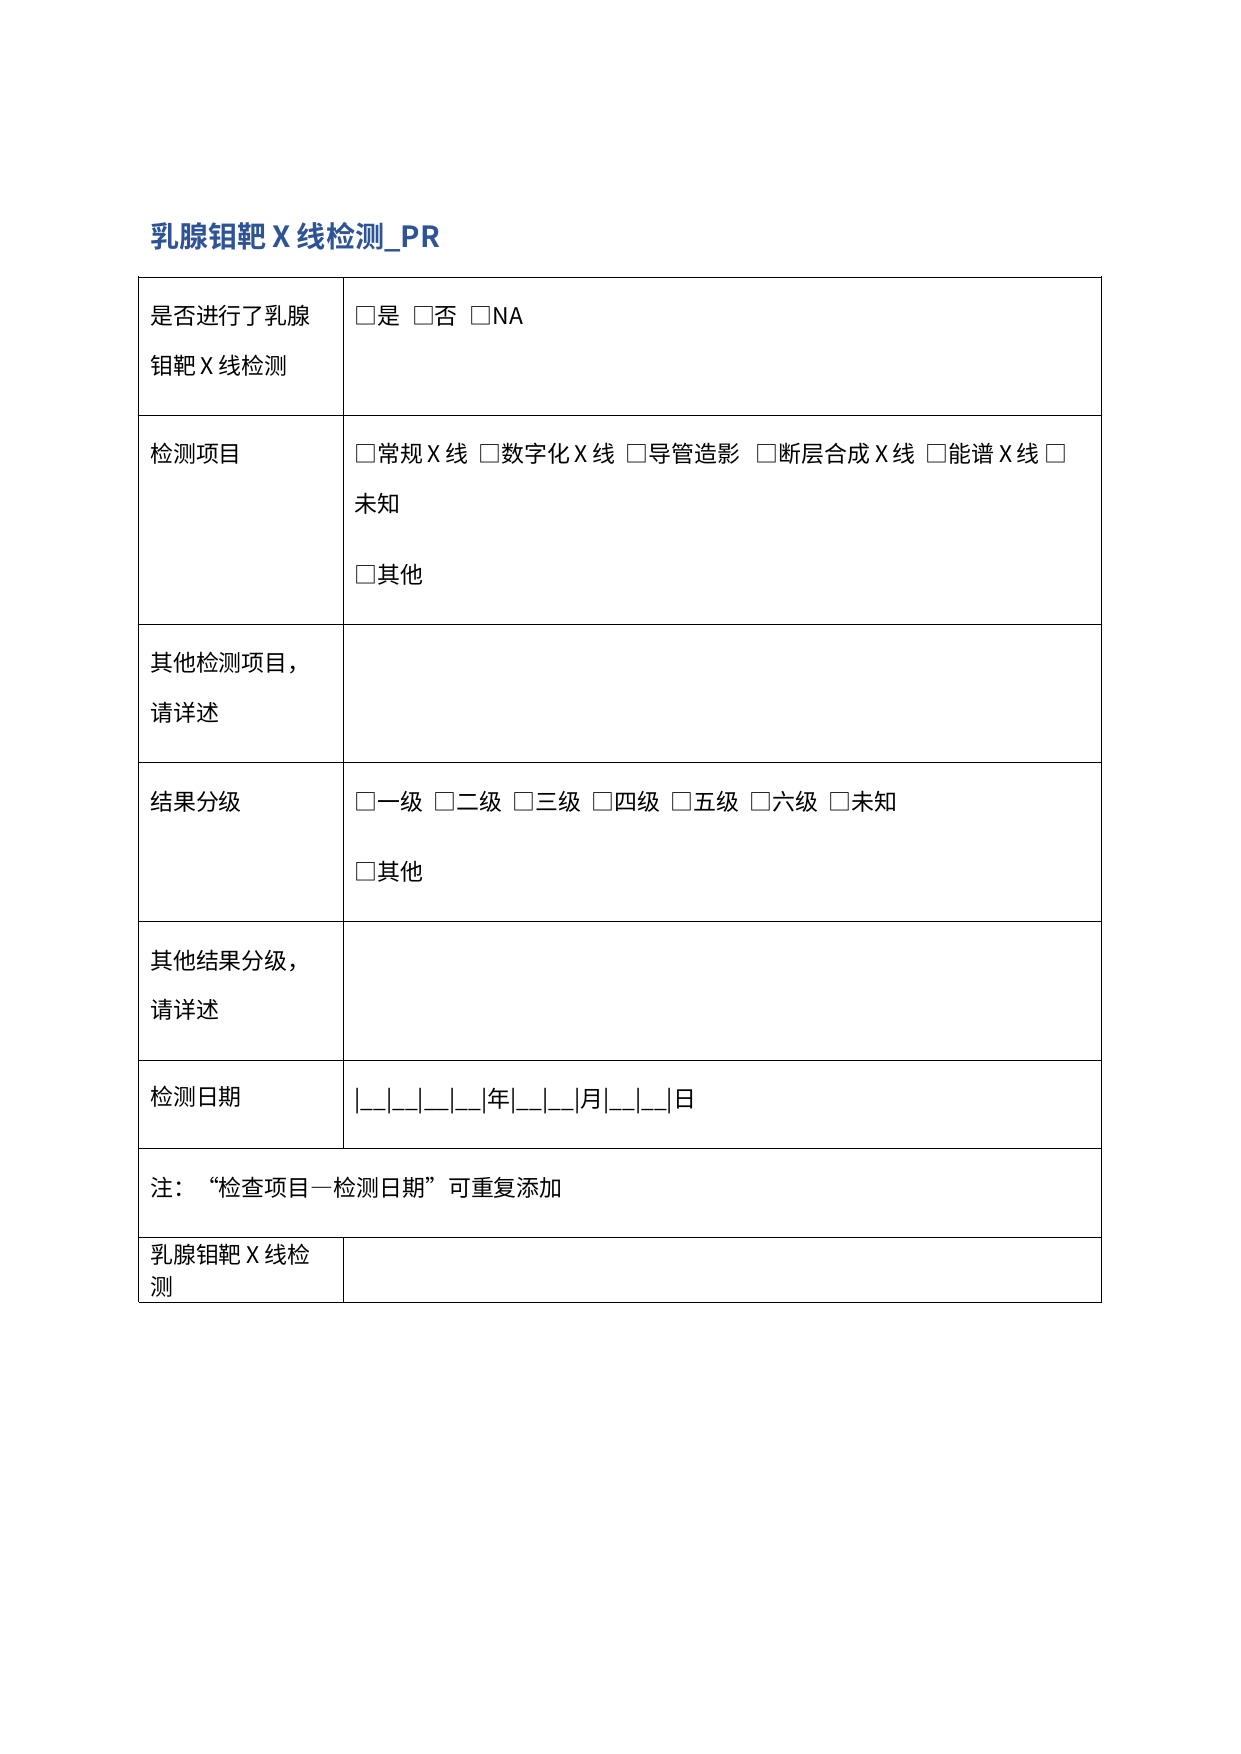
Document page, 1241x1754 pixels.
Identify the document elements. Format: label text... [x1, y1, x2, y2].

table_cell 其他检测项目，请详述 [139, 625, 343, 762]
table_cell 检测日期 [139, 1061, 343, 1148]
table_cell [344, 922, 1101, 1059]
table_header 是否进行了乳腺钼靶X线检测 [139, 278, 343, 415]
subtitle 乳腺钼靶X线检测_PR [150, 213, 1090, 256]
table_cell □一级 □二级 □三级 □四级 □五级 □六级 □未知 □其他 [344, 763, 1101, 921]
table_cell 检测项目 [139, 416, 343, 624]
table_cell [344, 1238, 1101, 1302]
table_cell 其他结果分级，请详述 [139, 922, 343, 1059]
table_cell 结果分级 [139, 763, 343, 921]
table_cell [344, 625, 1101, 762]
table_cell □常规X线 □数字化X线 □导管造影 □断层合成X线 □能谱X线 □未知 □其他 [344, 416, 1101, 624]
table_cell 注：“检查项目—检测日期”可重复添加 [139, 1149, 1101, 1237]
table_cell |__|__|__|__|年|__|__|月|__|__|日 [344, 1061, 1101, 1148]
table_header □是 □否 □NA [344, 278, 1101, 415]
table_cell 乳腺钼靶X线检测 [139, 1238, 343, 1302]
